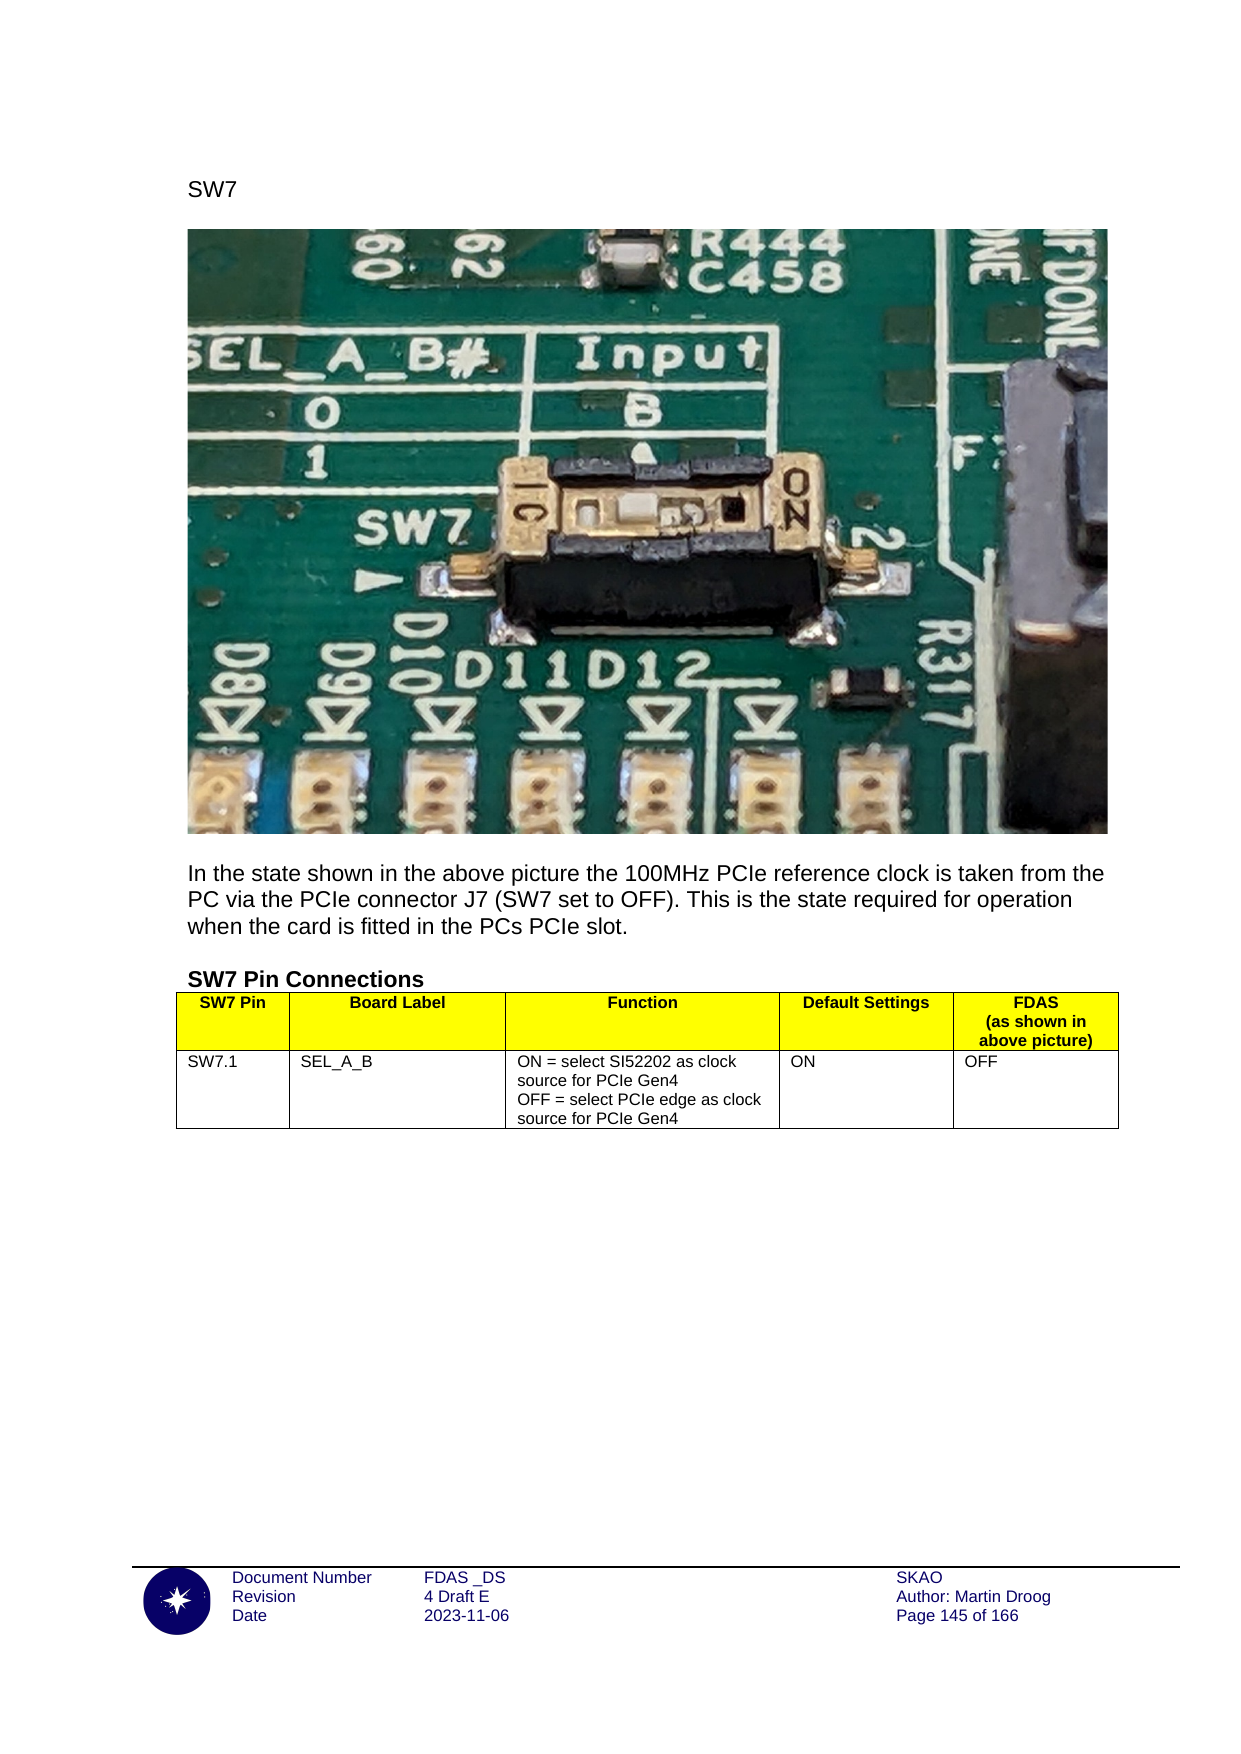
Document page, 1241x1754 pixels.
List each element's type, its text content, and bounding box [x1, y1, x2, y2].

picture [143, 1567, 211, 1635]
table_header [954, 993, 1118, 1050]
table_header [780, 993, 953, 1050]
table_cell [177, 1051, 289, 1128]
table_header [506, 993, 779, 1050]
text SW7 Pin Connections [187, 966, 1107, 992]
picture [187, 229, 1108, 834]
text In the state shown in the above picture the 100MHz PCIe reference clock is taken from the PC via the PCIe connector J7 (SW7 set to OFF). This is the state required for operation when the card is fitted in the PCs PCIe slot. [187, 860, 1107, 939]
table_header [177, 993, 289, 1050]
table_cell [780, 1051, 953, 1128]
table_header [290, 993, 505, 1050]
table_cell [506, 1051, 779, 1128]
text SW7 [187, 176, 1107, 203]
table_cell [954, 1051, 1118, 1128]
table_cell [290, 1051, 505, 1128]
